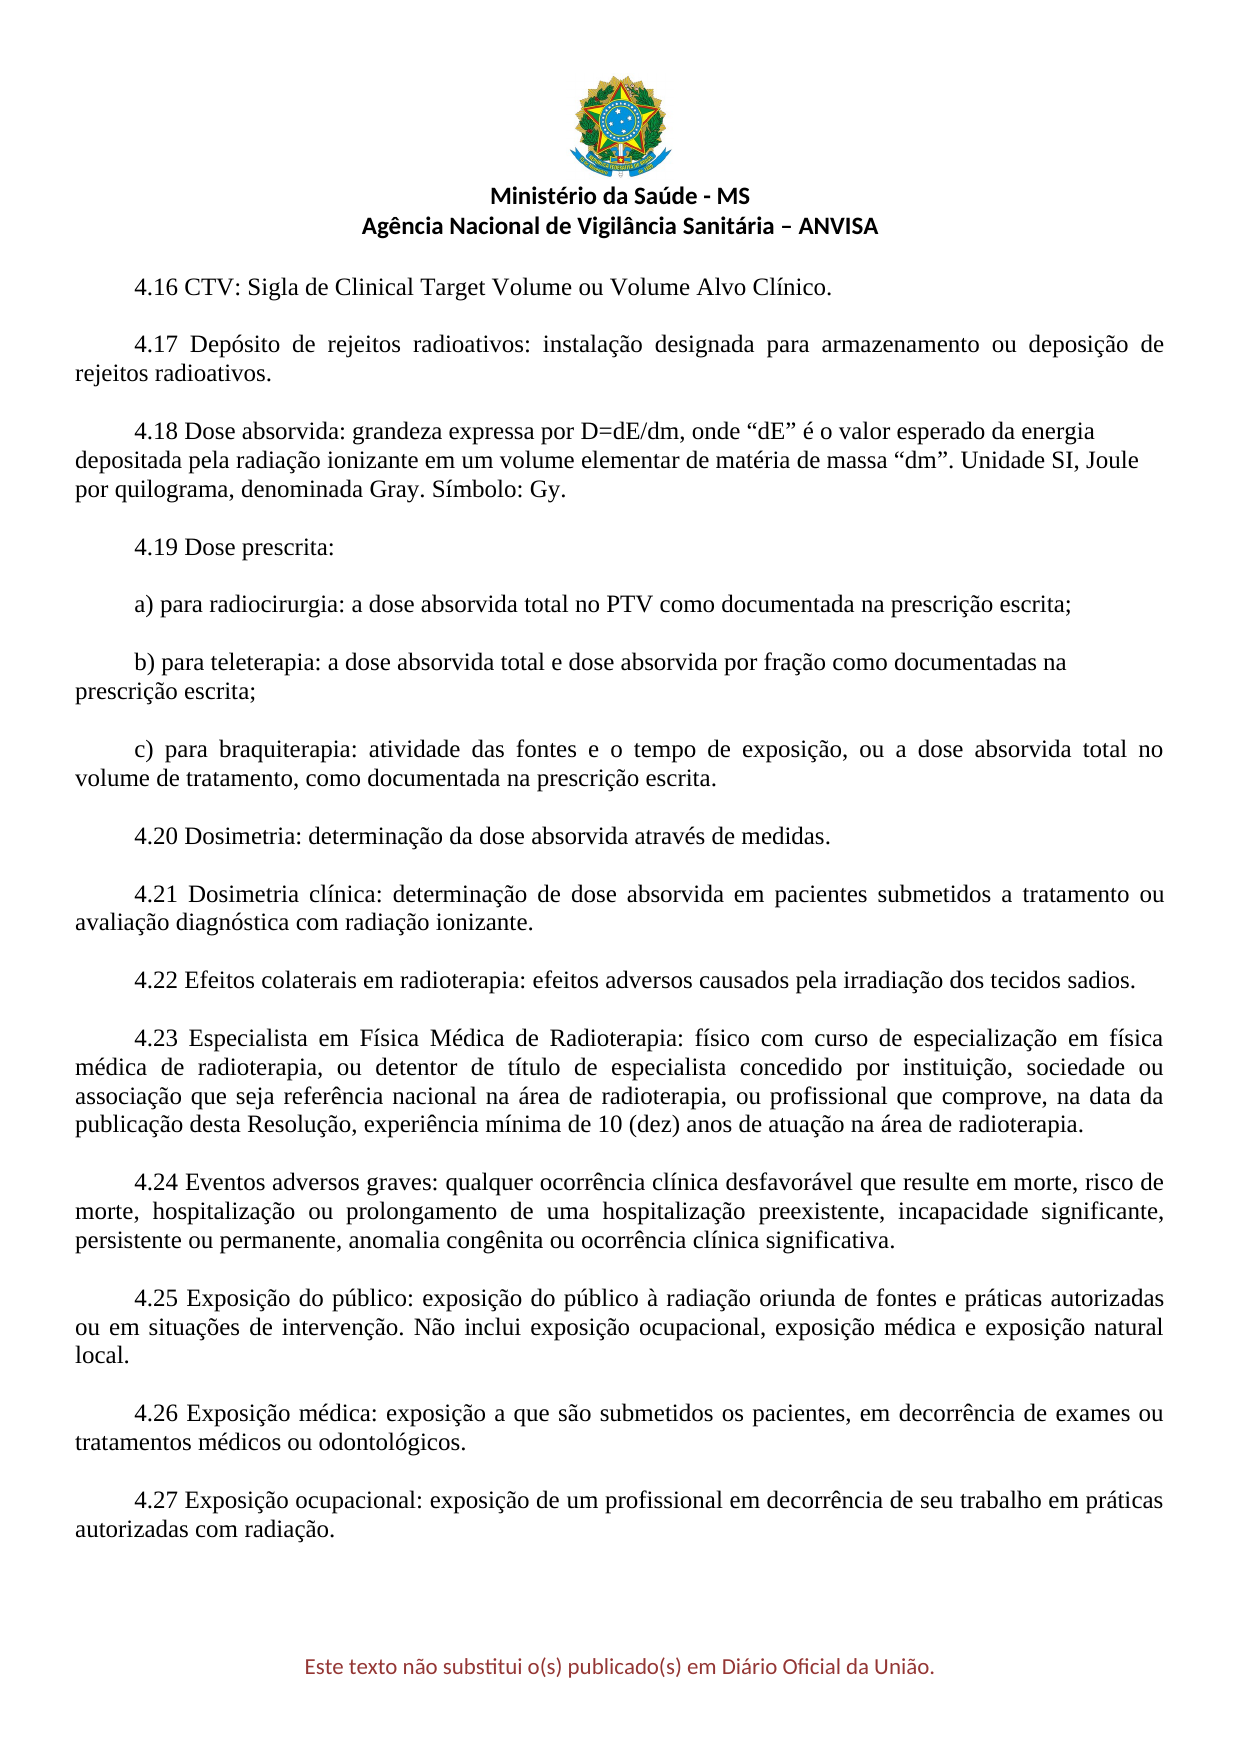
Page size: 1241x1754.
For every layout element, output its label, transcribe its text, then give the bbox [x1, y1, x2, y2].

text 4.25 Exposição do público: exposição do público à radiação oriunda de fontes e práticas autorizadas ou em situações de intervenção. Não inclui exposição ocupacional, exposição médica e exposição natural local. [75, 1283, 1165, 1369]
text 4.22 Efeitos colaterais em radioterapia: efeitos adversos causados pela irradiação dos tecidos sadios. [75, 965, 1165, 994]
picture [566, 73, 674, 180]
text 4.18 Dose absorvida: grandeza expressa por D=dE/dm, onde “dE” é o valor esperado da energia depositada pela radiação ionizante em um volume elementar de matéria de massa “dm”. Unidade SI, Joule por quilograma, denominada Gray. Símbolo: Gy. [75, 416, 1165, 502]
text c) para braquiterapia: atividade das fontes e o tempo de exposição, ou a dose absorvida total no volume de tratamento, como documentada na prescrição escrita. [75, 734, 1165, 792]
text 4.19 Dose prescrita: [75, 532, 1165, 560]
text 4.17 Depósito de rejeitos radioativos: instalação designada para armazenamento ou deposição de rejeitos radioativos. [75, 329, 1165, 387]
text 4.26 Exposição médica: exposição a que são submetidos os pacientes, em decorrência de exames ou tratamentos médicos ou odontológicos. [75, 1398, 1165, 1456]
text b) para teleterapia: a dose absorvida total e dose absorvida por fração como documentadas na prescrição escrita; [75, 647, 1165, 705]
text 4.20 Dosimetria: determinação da dose absorvida através de medidas. [75, 821, 1165, 849]
text 4.16 CTV: Sigla de Clinical Target Volume ou Volume Alvo Clínico. [75, 272, 1165, 300]
text 4.23 Especialista em Física Médica de Radioterapia: físico com curso de especialização em física médica de radioterapia, ou detentor de título de especialista concedido por instituição, sociedade ou associação que seja referência nacional na área de radioterapia, ou profissional que comprove, na data da publicação desta Resolução, experiência mínima de 10 (dez) anos de atuação na área de radioterapia. [75, 1023, 1165, 1138]
text 4.27 Exposição ocupacional: exposição de um profissional em decorrência de seu trabalho em práticas autorizadas com radiação. [75, 1485, 1165, 1542]
text a) para radiocirurgia: a dose absorvida total no PTV como documentada na prescrição escrita; [75, 589, 1165, 618]
text 4.21 Dosimetria clínica: determinação de dose absorvida em pacientes submetidos a tratamento ou avaliação diagnóstica com radiação ionizante. [75, 879, 1165, 936]
text 4.24 Eventos adversos graves: qualquer ocorrência clínica desfavorável que resulte em morte, risco de morte, hospitalização ou prolongamento de uma hospitalização preexistente, incapacidade significante, persistente ou permanente, anomalia congênita ou ocorrência clínica significativa. [75, 1167, 1165, 1254]
